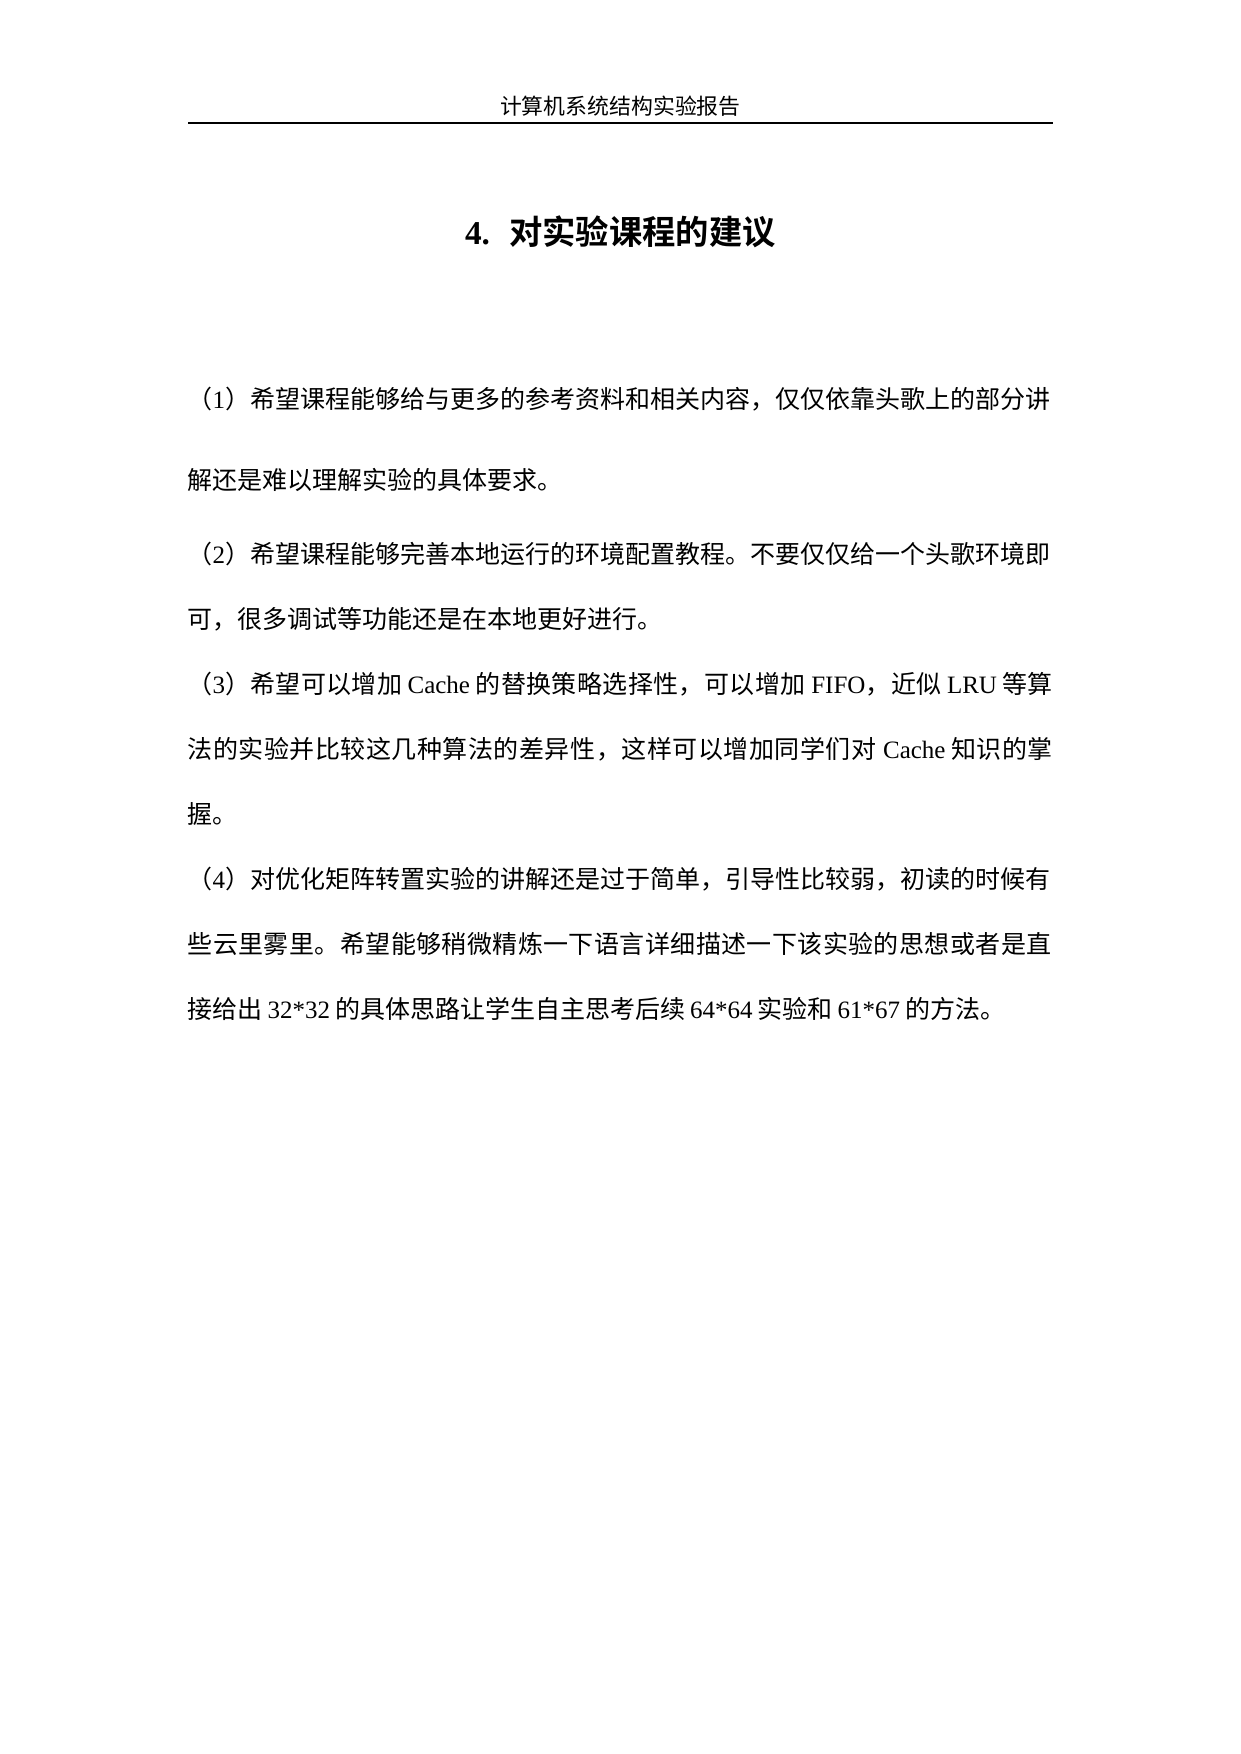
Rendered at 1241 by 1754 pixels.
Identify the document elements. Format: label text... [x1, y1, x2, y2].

text （1）希望课程能够给与更多的参考资料和相关内容，仅仅依靠头歌上的部分讲解还是难以理解实验的具体要求。 [187, 365, 1053, 511]
list 希望可以增加Cache的替换策略选择性，可以增加FIFO，近似LRU等算法的实验并比较这几种算法的差异性，这样可以增加同学们对Cache知识的掌握。 [187, 650, 1053, 845]
list 希望课程能够完善本地运行的环境配置教程。不要仅仅给一个头歌环境即可，很多调试等功能还是在本地更好进行。 [187, 520, 1053, 650]
subtitle 对实验课程的建议 [187, 197, 1053, 262]
list 对优化矩阵转置实验的讲解还是过于简单，引导性比较弱，初读的时候有些云里雾里。希望能够稍微精炼一下语言详细描述一下该实验的思想或者是直接给出32*32的具体思路让学生自主思考后续64*64实验和61*67的方法。 [187, 845, 1053, 1040]
